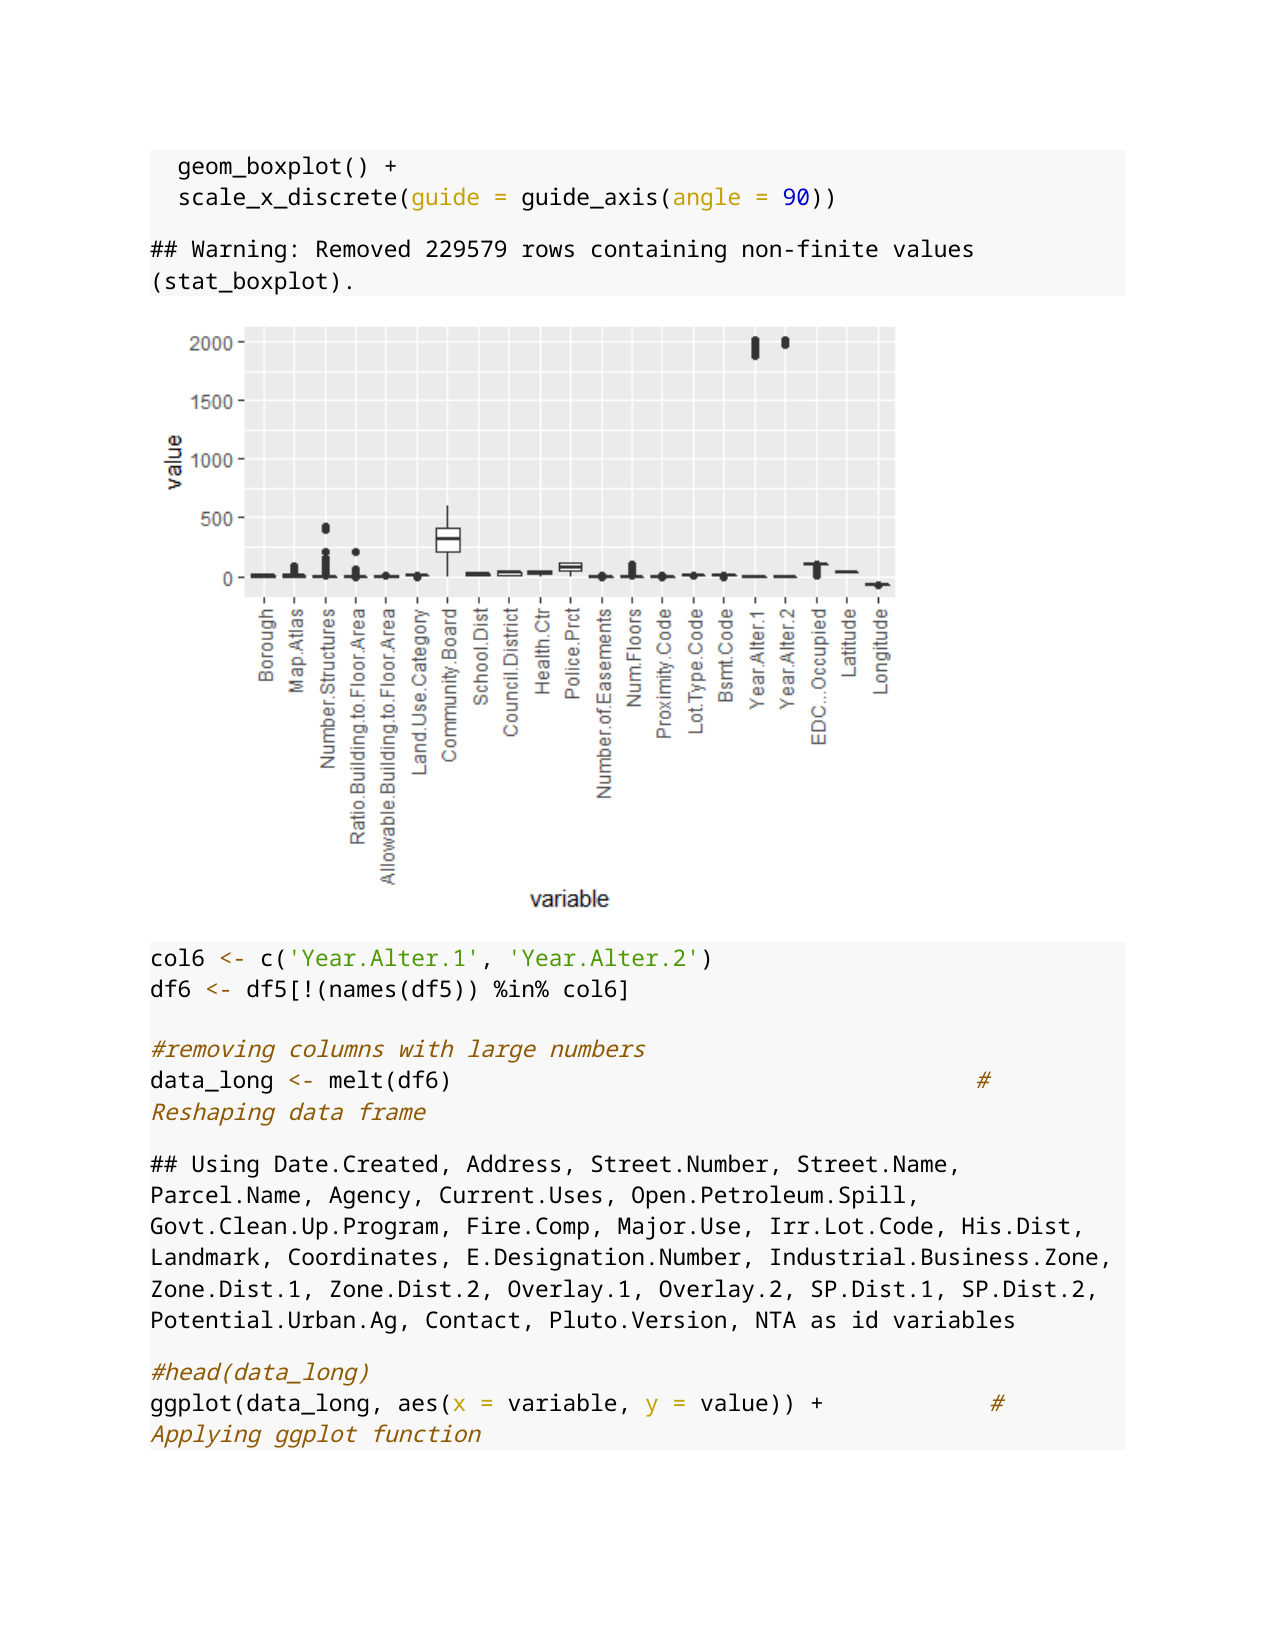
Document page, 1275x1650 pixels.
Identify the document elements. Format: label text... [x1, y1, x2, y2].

text col6 <- c('Year.Alter.1', 'Year.Alter.2') df6 <- df5[!(names(df5)) %in% col6] #removing columns with large numbers data_long <- melt(df6) # Reshaping data frame [150, 942, 1125, 1127]
picture [150, 316, 908, 923]
text ## Using Date.Created, Address, Street.Number, Street.Name, Parcel.Name, Agency, Current.Uses, Open.Petroleum.Spill, Govt.Clean.Up.Program, Fire.Comp, Major.Use, Irr.Lot.Code, His.Dist, Landmark, Coordinates, E.Designation.Number, Industrial.Business.Zone, Zone.Dist.1, Zone.Dist.2, Overlay.1, Overlay.2, SP.Dist.1, SP.Dist.2, Potential.Urban.Ag, Contact, Pluto.Version, NTA as id variables [150, 1148, 1125, 1335]
text ## Warning: Removed 229579 rows containing non-finite values (stat_boxplot). [150, 233, 1125, 296]
